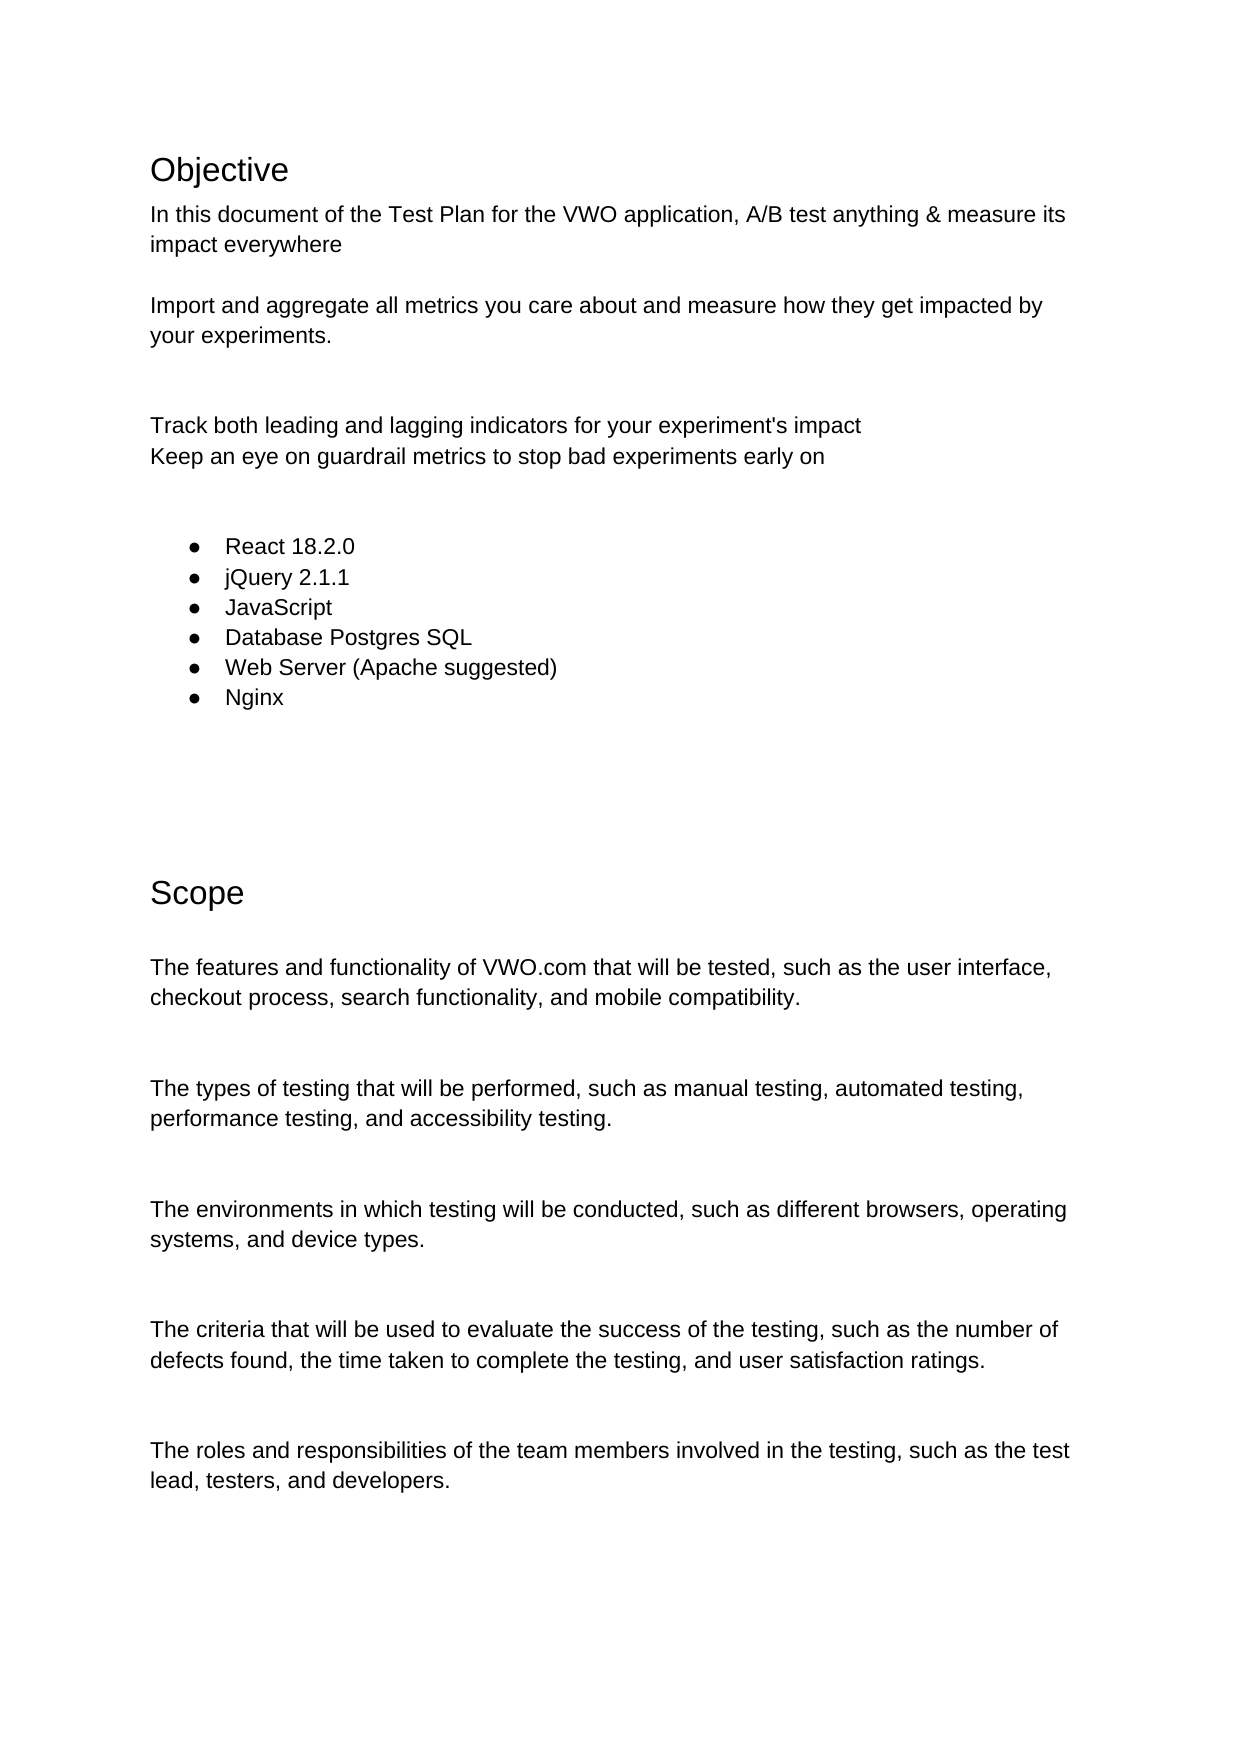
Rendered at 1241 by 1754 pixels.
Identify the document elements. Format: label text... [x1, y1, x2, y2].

list Web Server (Apache suggested) [187, 654, 1090, 680]
subtitle Scope [150, 873, 1090, 911]
text In this document of the Test Plan for the VWO application, A/B test anything & measure its impact everywhere [150, 201, 1090, 257]
text Keep an eye on guardrail metrics to stop bad experiments early on [150, 443, 1090, 469]
list Database Postgres SQL [187, 624, 1090, 650]
list JavaScript [187, 594, 1090, 620]
list Nginx [187, 684, 1090, 711]
text The features and functionality of VWO.com that will be tested, such as the user interface, checkout process, search functionality, and mobile compatibility. [150, 954, 1090, 1011]
text The types of testing that will be performed, such as manual testing, automated testing, performance testing, and accessibility testing. [150, 1075, 1090, 1131]
text The environments in which testing will be conducted, such as different browsers, operating systems, and device types. [150, 1196, 1090, 1252]
text Track both leading and lagging indicators for your experiment's impact [150, 412, 1090, 439]
text The roles and responsibilities of the team members involved in the testing, such as the test lead, testers, and developers. [150, 1437, 1090, 1494]
subtitle Objective [150, 150, 1090, 188]
list jQuery 2.1.1 [187, 563, 1090, 590]
list React 18.2.0 [187, 533, 1090, 559]
text Import and aggregate all metrics you care about and measure how they get impacted by your experiments. [150, 292, 1090, 348]
text The criteria that will be used to evaluate the success of the testing, such as the number of defects found, the time taken to complete the testing, and user satisfaction ratings. [150, 1316, 1090, 1373]
